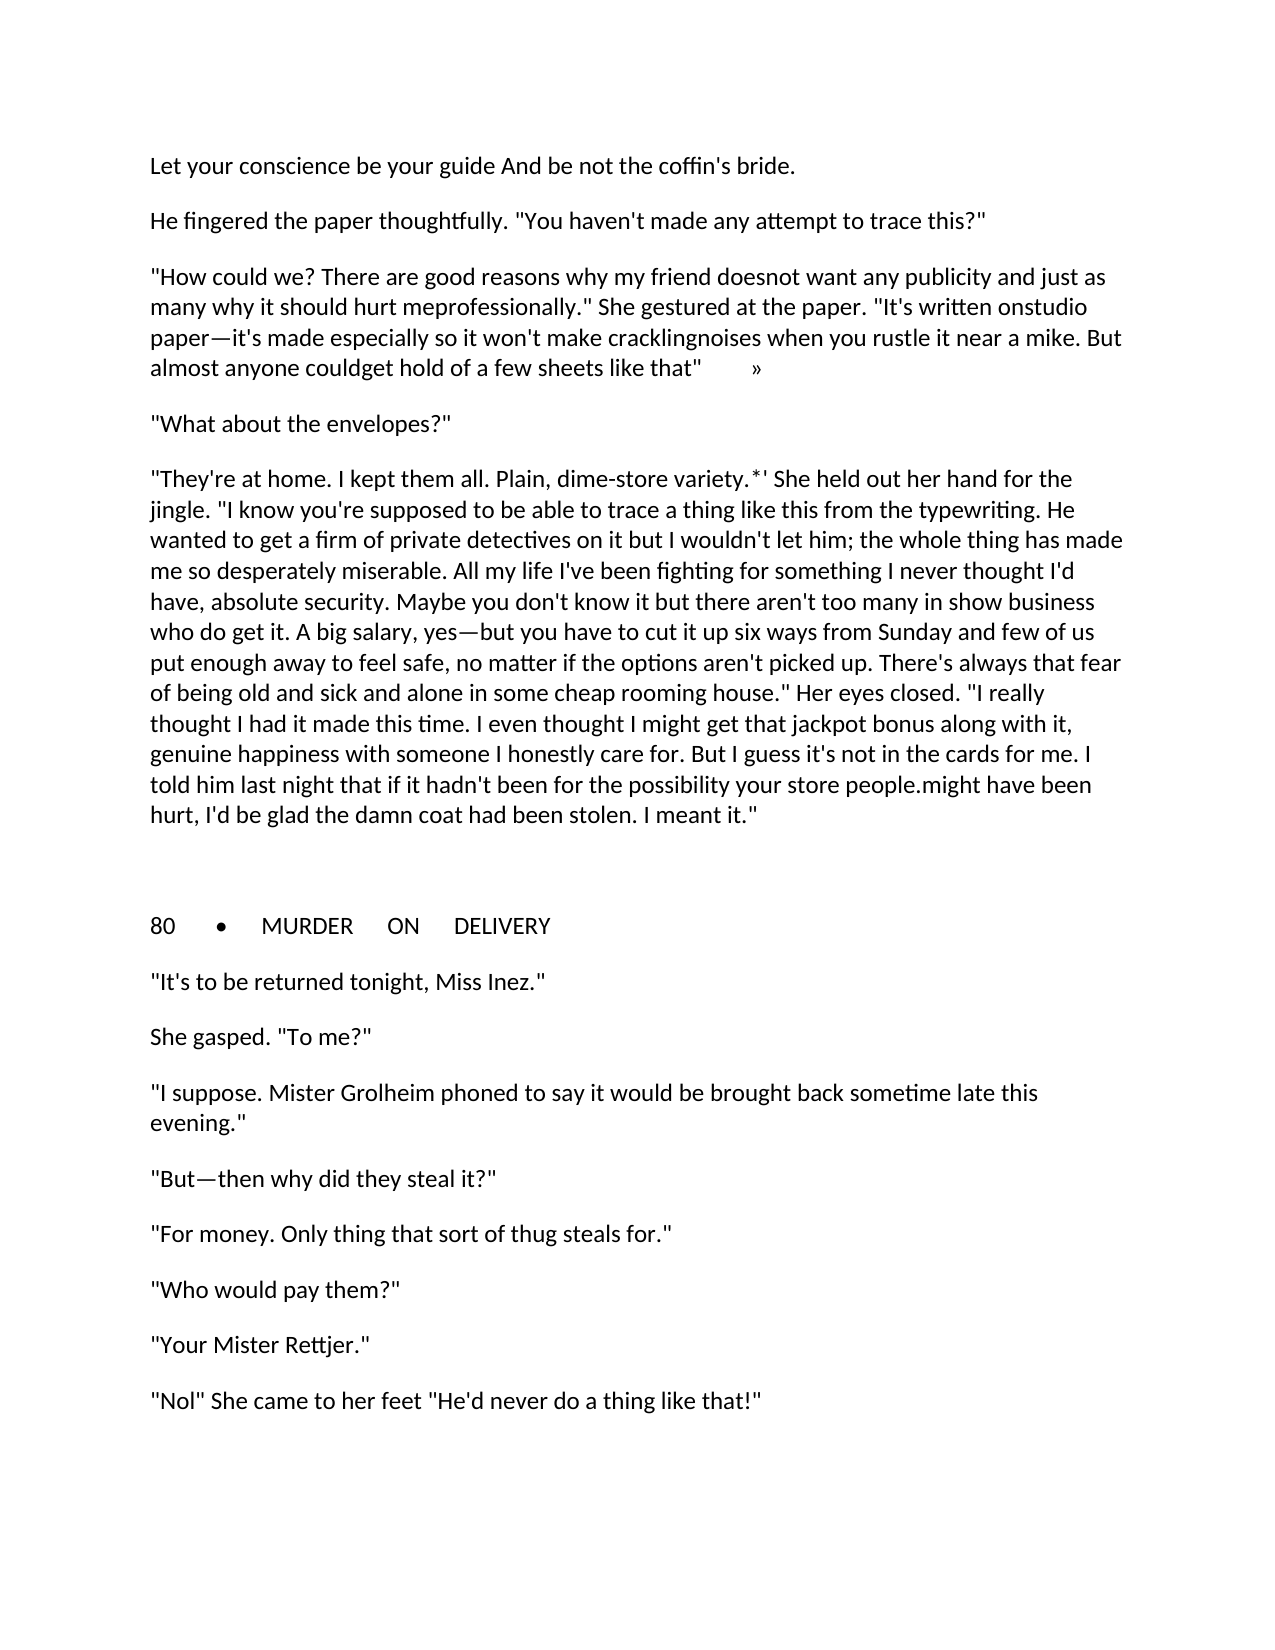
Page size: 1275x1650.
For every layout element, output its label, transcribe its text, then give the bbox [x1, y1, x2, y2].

text "How could we? There are good reasons why my friend doesnot want any publicity and just as many why it should hurt meprofessionally." She gestured at the paper. "It's written onstudio paper—it's made especially so it won't make cracklingnoises when you rustle it near a mike. But almost anyone couldget hold of a few sheets like that" » [150, 261, 1125, 383]
text 80 • MURDER ON DELIVERY [150, 910, 1125, 941]
text She gasped. "To me?" [150, 1021, 1125, 1052]
text Let your conscience be your guide And be not the coffin's bride. [150, 150, 1125, 181]
text "Your Mister Rettjer." [150, 1329, 1125, 1360]
text He fingered the paper thoughtfully. "You haven't made any attempt to trace this?" [150, 206, 1125, 236]
text "What about the envelopes?" [150, 408, 1125, 439]
text "I suppose. Mister Grolheim phoned to say it would be brought back sometime late this evening." [150, 1077, 1125, 1138]
text "They're at home. I kept them all. Plain, dime-store variety.*' She held out her hand for the jingle. "I know you're supposed to be able to trace a thing like this from the typewriting. He wanted to get a firm of private detectives on it but I wouldn't let him; the whole thing has made me so desperately miserable. All my life I've been fighting for something I never thought I'd have, absolute security. Maybe you don't know it but there aren't too many in show business who do get it. A big salary, yes—but you have to cut it up six ways from Sunday and few of us put enough away to feel safe, no matter if the options aren't picked up. There's always that fear of being old and sick and alone in some cheap rooming house." Her eyes closed. "I really thought I had it made this time. I even thought I might get that jackpot bonus along with it, genuine happiness with someone I honestly care for. But I guess it's not in the cards for me. I told him last night that if it hadn't been for the possibility your store people.might have been hurt, I'd be glad the damn coat had been stolen. I meant it." [150, 464, 1125, 830]
text "But—then why did they steal it?" [150, 1163, 1125, 1193]
text "For money. Only thing that sort of thug steals for." [150, 1218, 1125, 1249]
text "Who would pay them?" [150, 1274, 1125, 1304]
text "Nol" She came to her feet "He'd never do a thing like that!" [150, 1385, 1125, 1416]
text "It's to be returned tonight, Miss Inez." [150, 966, 1125, 996]
